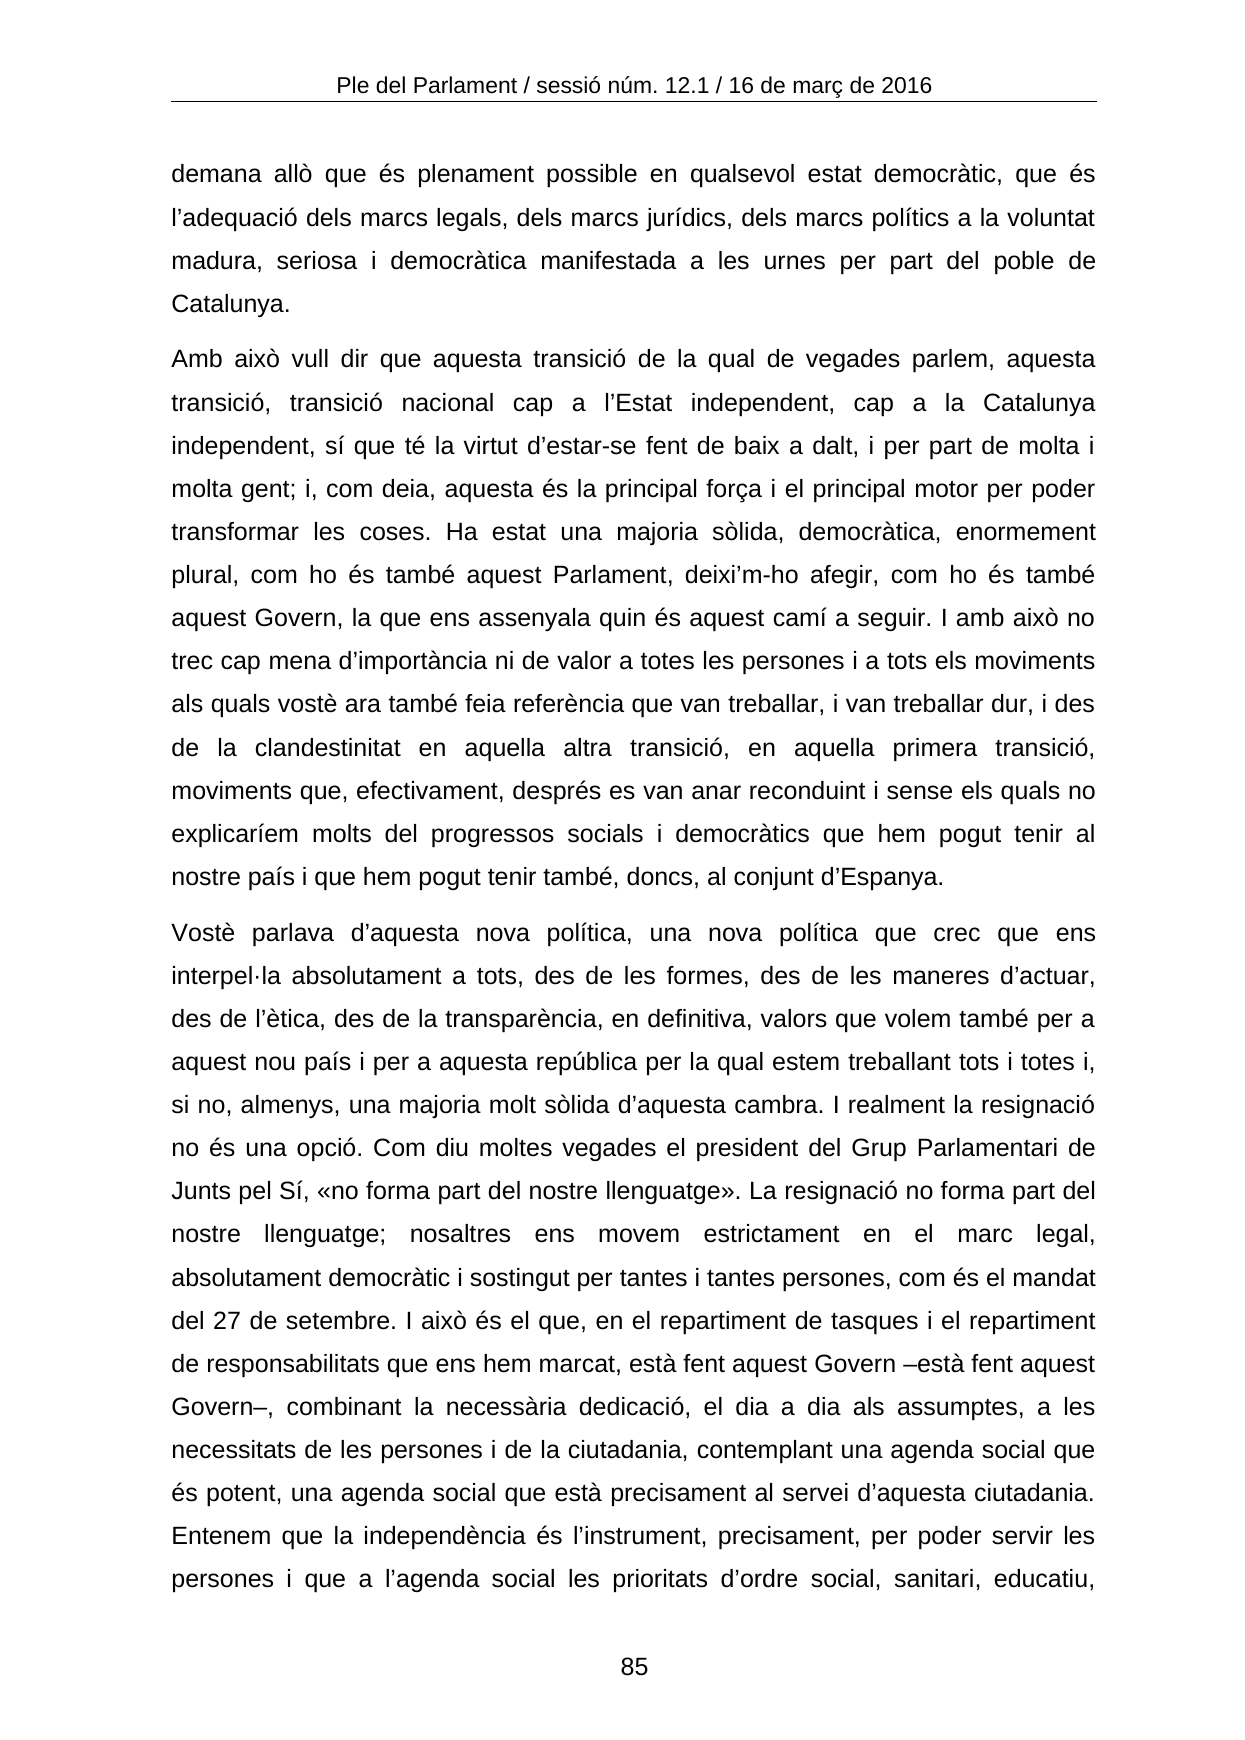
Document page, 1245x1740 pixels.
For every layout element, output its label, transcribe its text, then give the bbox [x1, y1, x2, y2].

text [171, 159, 1097, 318]
text Amb això vull dir que aquesta transició de la qual de vegades parlem, aquesta transició, transició nacional cap a l’Estat independent, cap a la Catalunya independent, sí que té la virtut d’estar-se fent de baix a dalt, i per part de molta i molta gent; i, com deia, aquesta és la principal força i el principal motor per poder transformar les coses. Ha estat una majoria sòlida, democràtica, enormement plural, com ho és també aquest Parlament, deixi’m-ho afegir, com ho és també aquest Govern, la que ens assenyala quin és aquest camí a seguir. I amb això no trec cap mena d’importància ni de valor a totes les persones i a tots els moviments als quals vostè ara també feia referència que van treballar, i van treballar dur, i des de la clandestinitat en aquella altra transició, en aquella primera transició, moviments que, efectivament, després es van anar reconduint i sense els quals no explicaríem molts del progressos socials i democràtics que hem pogut tenir al nostre país i que hem pogut tenir també, doncs, al conjunt d’Espanya. [171, 344, 1097, 891]
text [171, 918, 1097, 1593]
